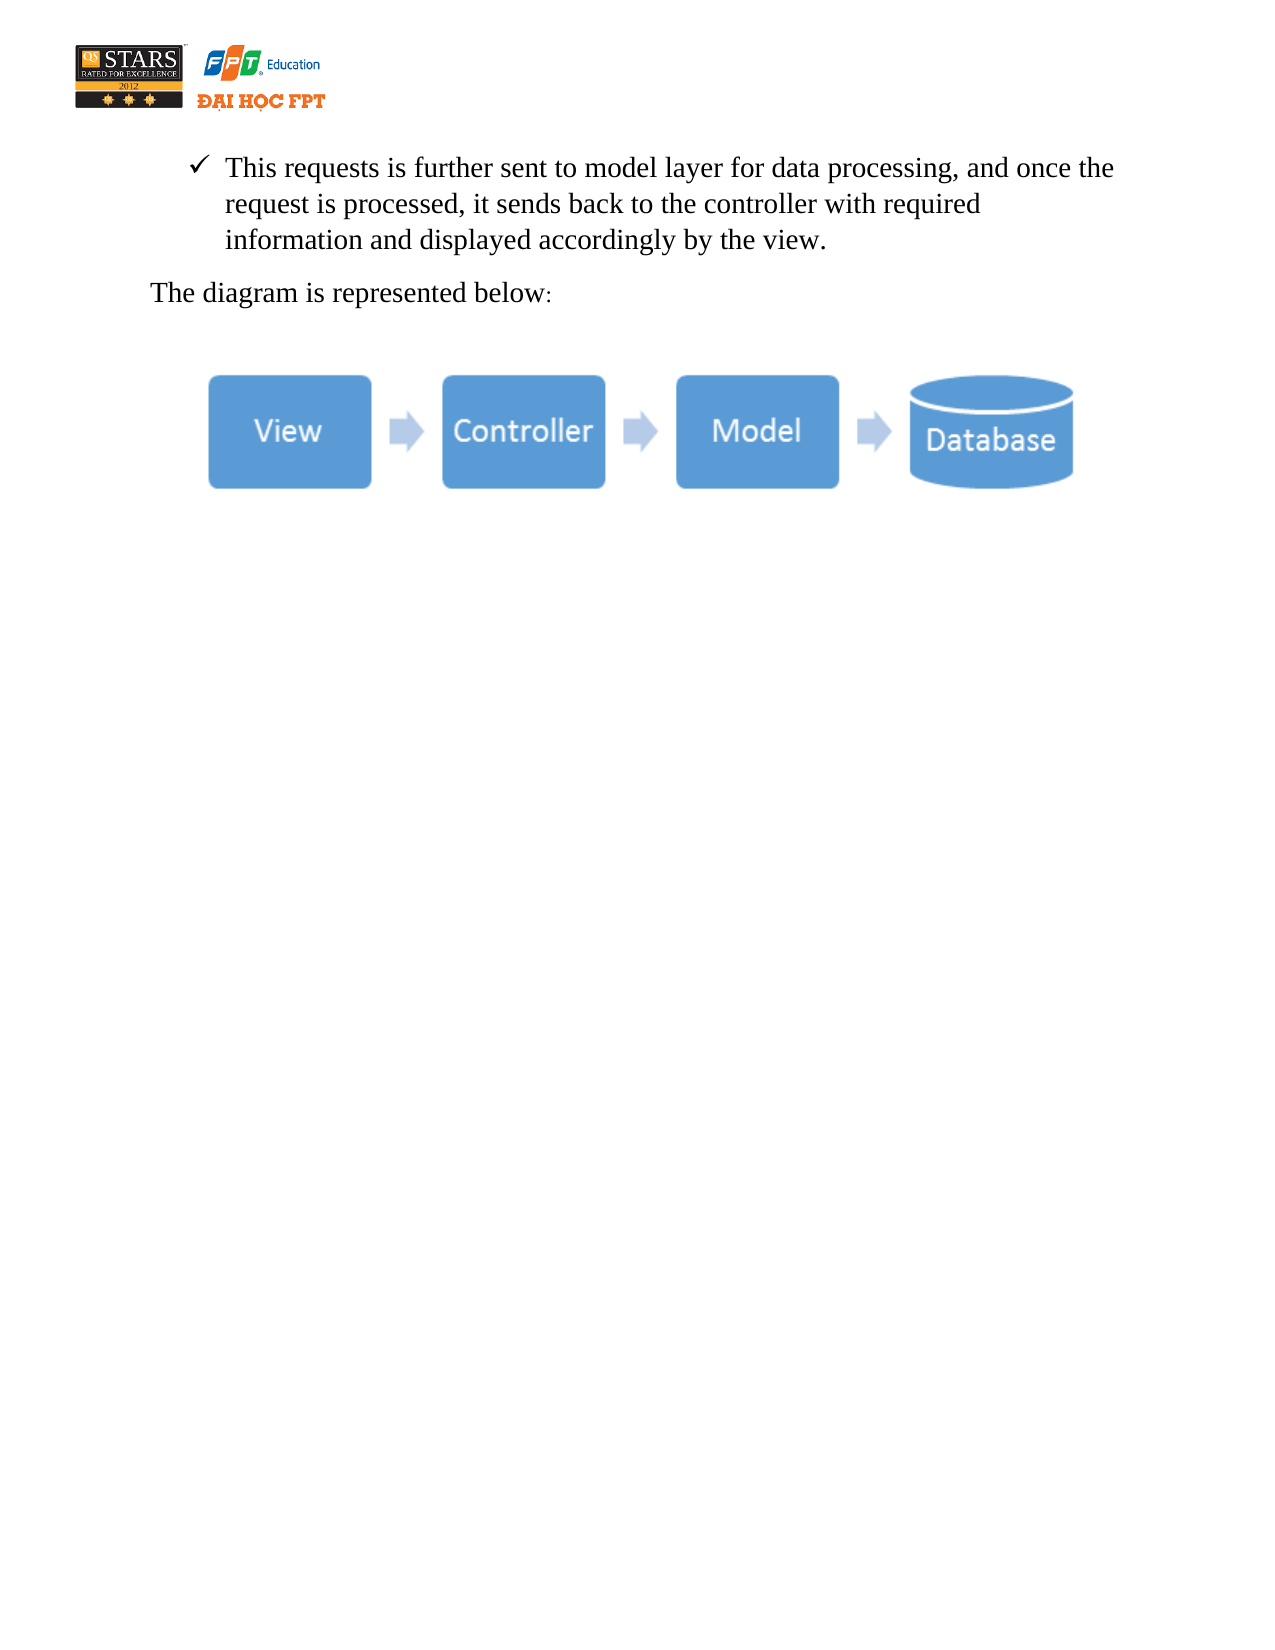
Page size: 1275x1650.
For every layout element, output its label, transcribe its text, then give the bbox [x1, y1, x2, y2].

picture [150, 328, 1125, 551]
text The diagram is represented below: [150, 275, 1125, 309]
list This requests is further sent to model layer for data processing, and once the request is processed, it sends back to the controller with required information and displayed accordingly by the view. [187, 150, 1125, 256]
picture [68, 31, 332, 120]
